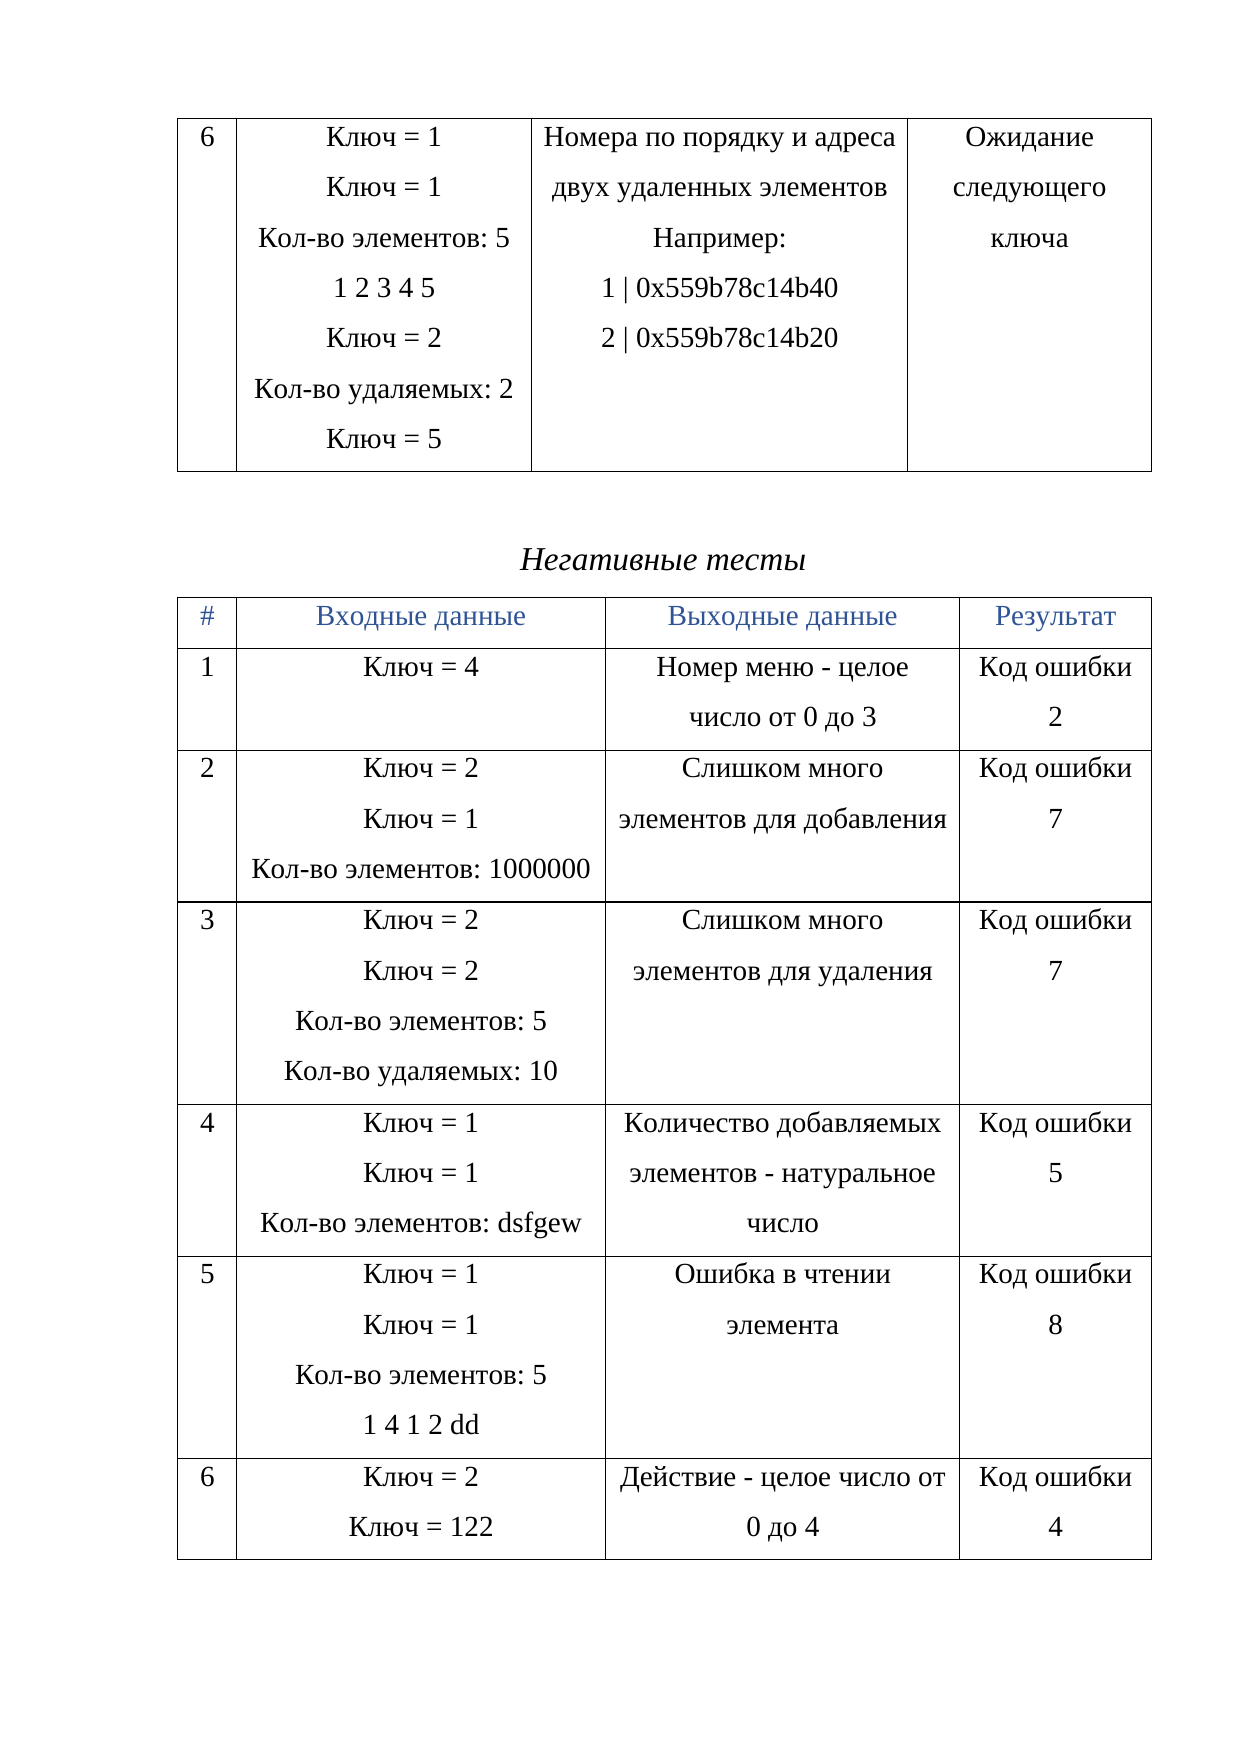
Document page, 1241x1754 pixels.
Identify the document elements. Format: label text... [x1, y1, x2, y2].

table_header # [178, 598, 236, 648]
table_cell Ключ = 1 Ключ = 1 Кол-во элементов: dsfgew [237, 1105, 605, 1256]
table_cell Количество добавляемых элементов - натуральное число [606, 1105, 959, 1256]
table_header Результат [960, 598, 1151, 648]
table_cell Ключ = 2 Ключ = 2 Кол-во элементов: 5 Кол-во удаляемых: 10 [237, 903, 605, 1104]
table_cell Ошибка в чтении элемента [606, 1257, 959, 1458]
table_cell 4 [178, 1105, 236, 1256]
table_cell Ключ = 1 Ключ = 1 Кол-во элементов: 5 1 2 3 4 5 Ключ = 2 Кол-во удаляемых: 2 Ключ = 5 [237, 119, 531, 471]
table_cell Код ошибки 7 [960, 751, 1151, 901]
table_cell Код ошибки 2 [960, 649, 1151, 749]
table_cell 2 [178, 751, 236, 901]
subtitle Негативные тесты [177, 539, 1152, 578]
table_cell Код ошибки 7 [960, 903, 1151, 1104]
table_cell Код ошибки 8 [960, 1257, 1151, 1458]
table_cell Слишком много элементов для удаления [606, 903, 959, 1104]
table_cell 3 [178, 903, 236, 1104]
table_cell Код ошибки 5 [960, 1105, 1151, 1256]
table_cell Ключ = 2 Ключ = 1 Кол-во элементов: 1000000 [237, 751, 605, 901]
table_cell Номера по порядку и адреса двух удаленных элементов Например: 1 | 0x559b78c14b40 2 | 0x559b78c14b20 [532, 119, 907, 471]
table_cell 6 [178, 119, 236, 471]
table_header Выходные данные [606, 598, 959, 648]
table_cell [908, 119, 1151, 471]
table_cell Ключ = 1 Ключ = 1 Кол-во элементов: 5 1 4 1 2 dd [237, 1257, 605, 1458]
table_cell Слишком много элементов для добавления [606, 751, 959, 901]
table_cell Ключ = 2 Ключ = 122 [237, 1459, 605, 1559]
table_cell 1 [178, 649, 236, 749]
table_cell Действие - целое число от 0 до 4 [606, 1459, 959, 1559]
table_cell Ключ = 4 [237, 649, 605, 749]
table_cell Код ошибки 4 [960, 1459, 1151, 1559]
table_cell 5 [178, 1257, 236, 1458]
table_header Входные данные [237, 598, 605, 648]
table_cell 6 [178, 1459, 236, 1559]
table_cell Номер меню - целое число от 0 до 3 [606, 649, 959, 749]
